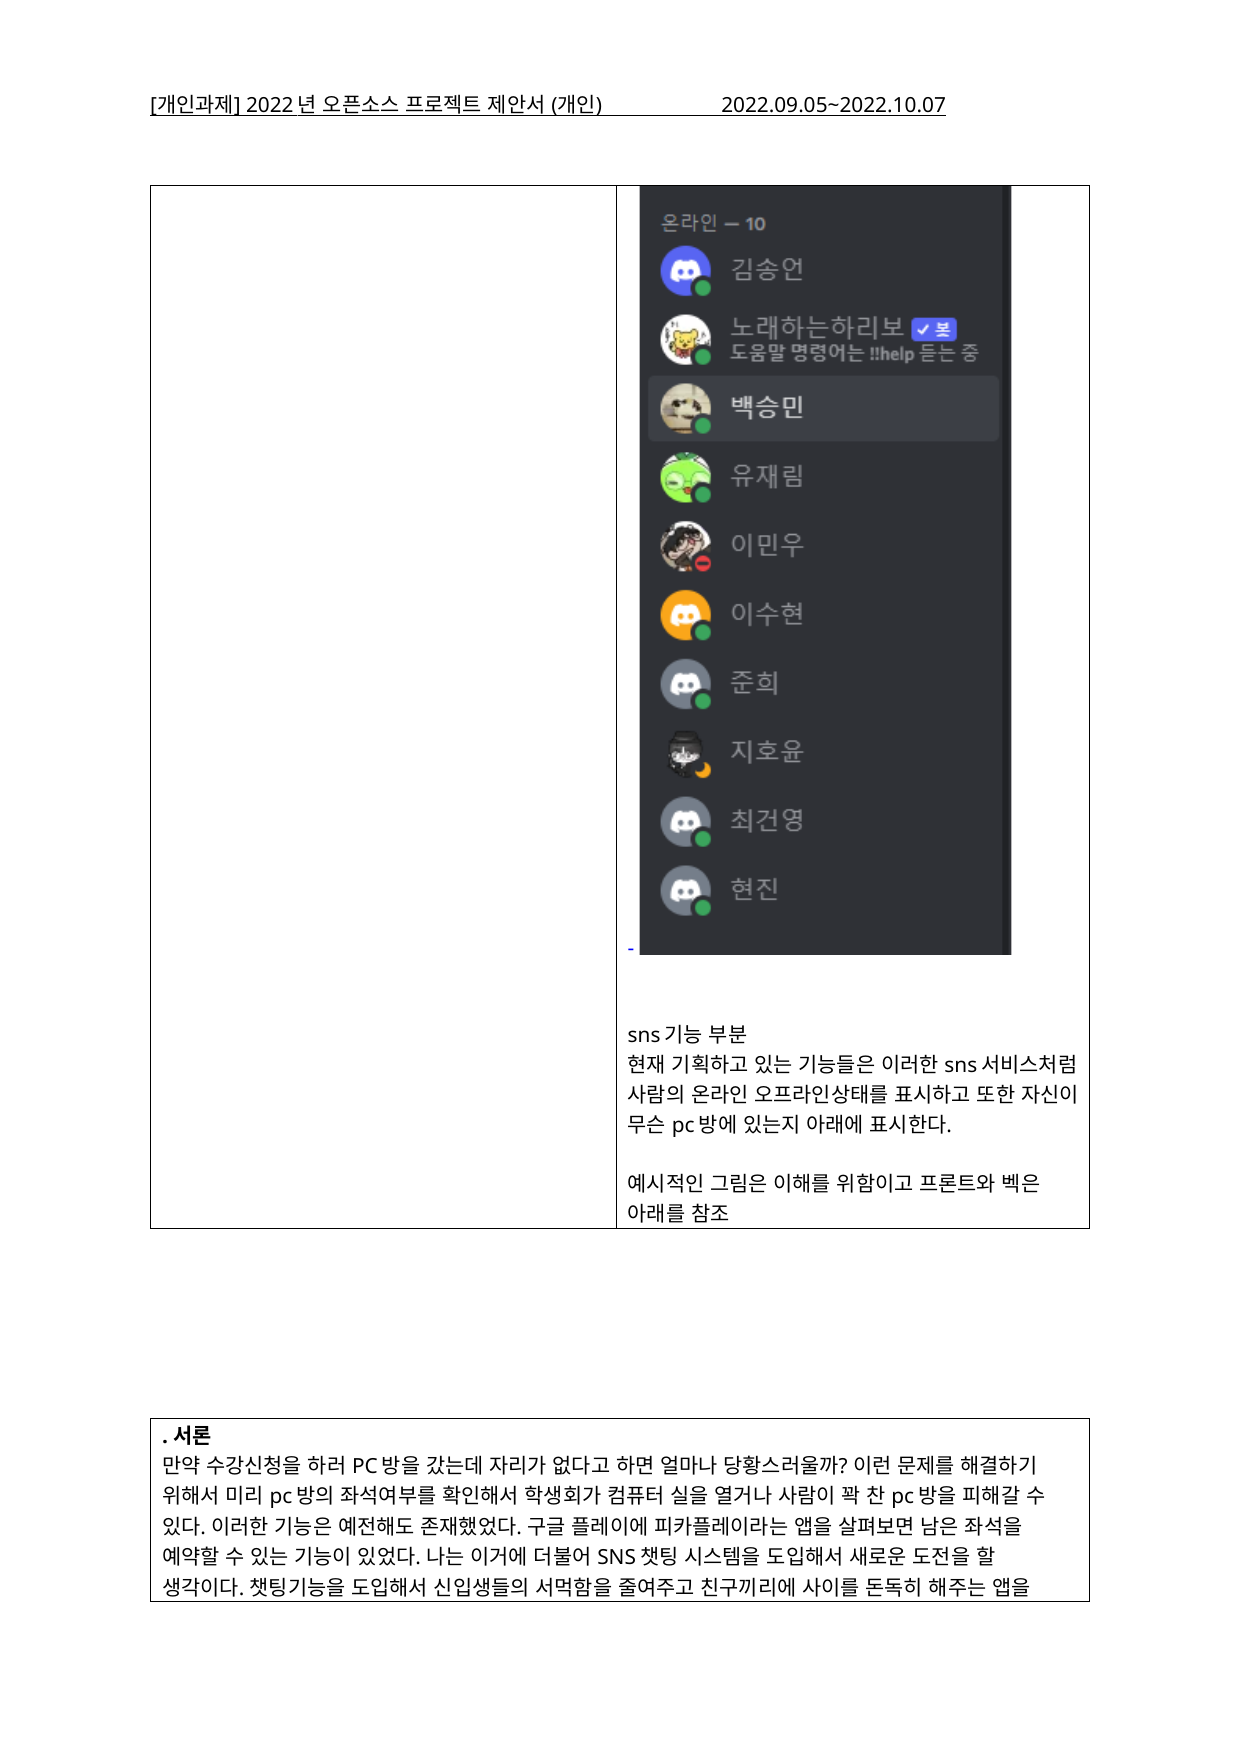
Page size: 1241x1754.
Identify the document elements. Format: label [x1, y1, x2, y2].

picture [639, 186, 1012, 955]
table_header [617, 186, 1089, 1228]
table_header [151, 186, 616, 1228]
table_header [151, 1419, 1089, 1601]
